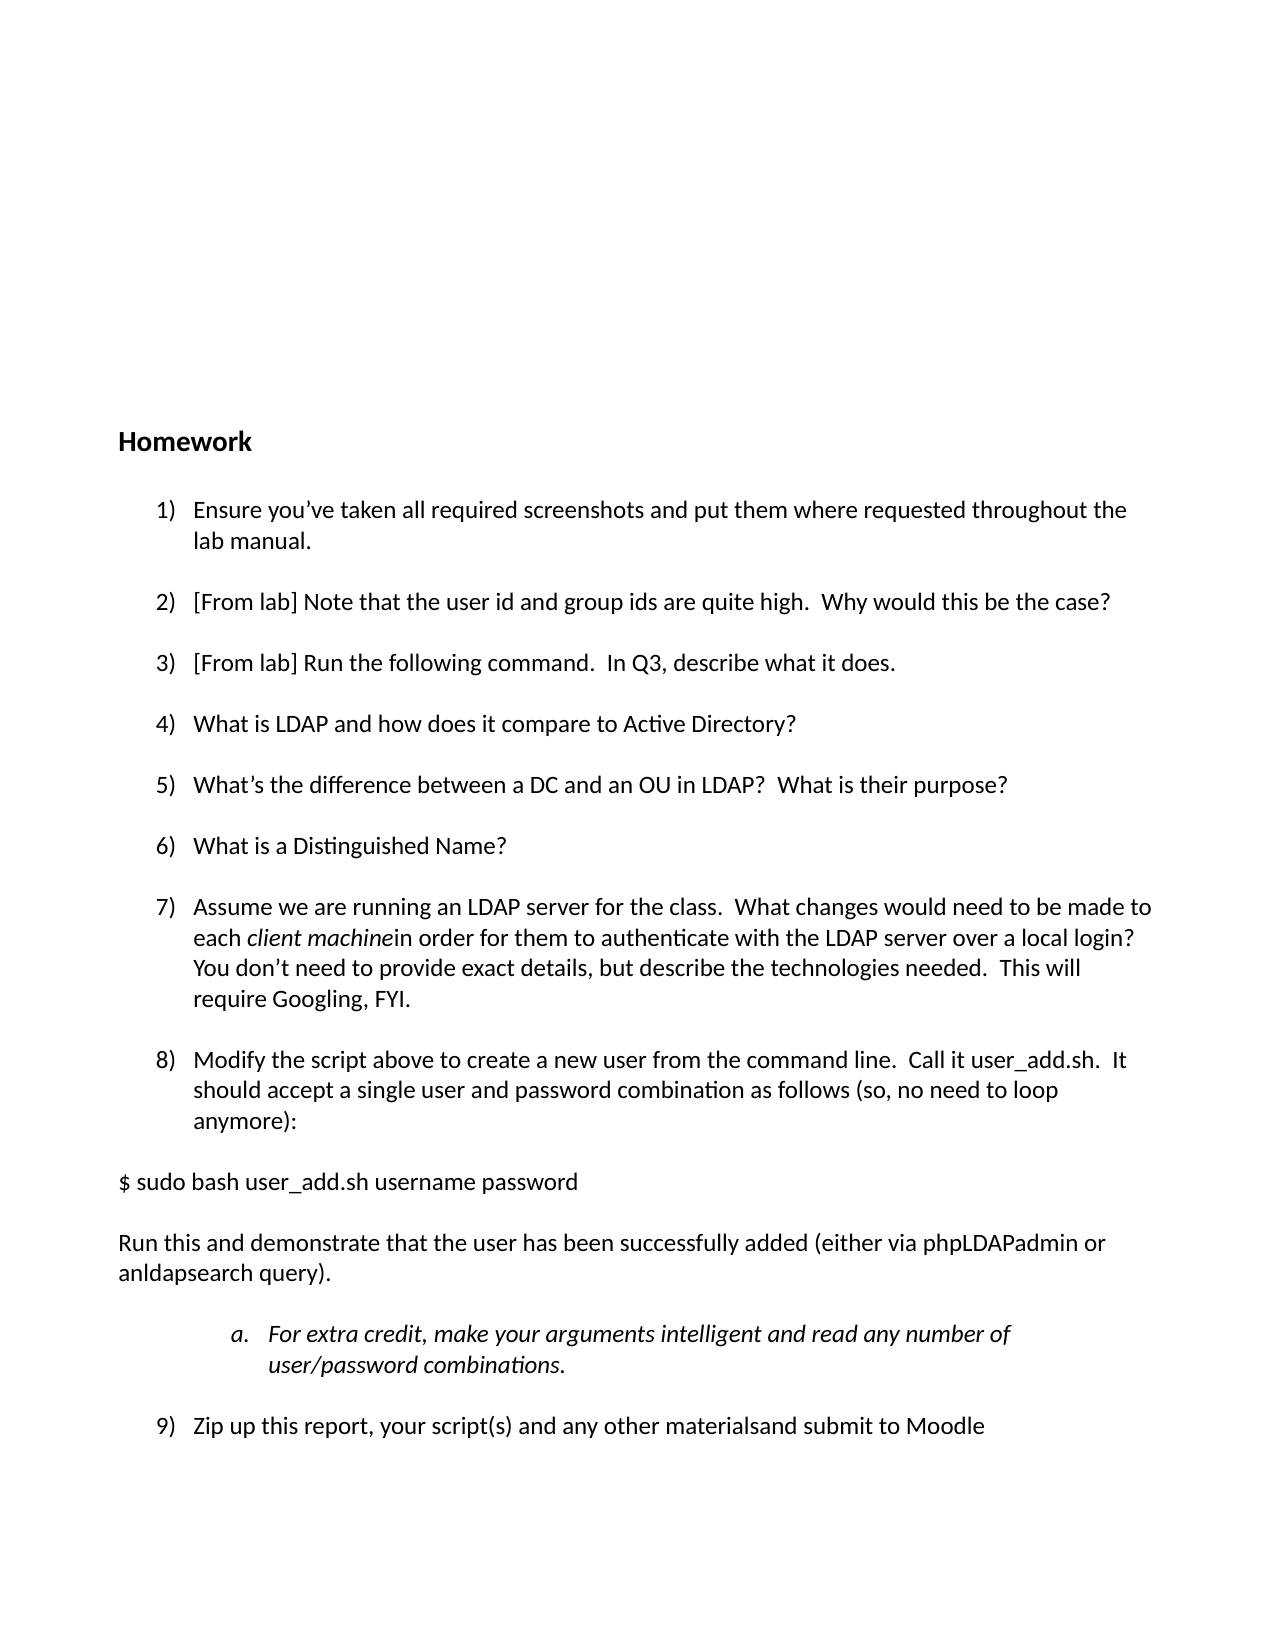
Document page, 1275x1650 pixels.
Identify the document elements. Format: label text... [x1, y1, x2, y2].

list [From lab] Run the following command. In Q3, describe what it does. [156, 647, 1157, 678]
text Homework [118, 423, 1157, 459]
list [From lab] Note that the user id and group ids are quite high. Why would this be the case? [156, 586, 1157, 617]
list Ensure you’ve taken all required screenshots and put them where requested throughout the lab manual. [156, 494, 1157, 556]
list What is LDAP and how does it compare to Active Directory? [156, 708, 1157, 739]
list What is a Distinguished Name? [156, 830, 1157, 861]
list Assume we are running an LDAP server for the class. What changes would need to be made to each client machinein order for them to authenticate with the LDAP server over a local login? You don’t need to provide exact details, but describe the technologies needed. This will require Googling, FYI. [156, 891, 1157, 1013]
list Zip up this report, your script(s) and any other materialsand submit to Moodle [156, 1410, 1157, 1441]
list For extra credit, make your arguments intelligent and read any number of user/password combinations. [231, 1319, 1157, 1380]
list Modify the script above to create a new user from the command line. Call it user_add.sh. It should accept a single user and password combination as follows (so, no need to loop anymore): [156, 1044, 1157, 1136]
text Run this and demonstrate that the user has been successfully added (either via phpLDAPadmin or anldapsearch query). [118, 1227, 1157, 1288]
list What’s the difference between a DC and an OU in LDAP? What is their purpose? [156, 769, 1157, 800]
text $ sudo bash user_add.sh username password [118, 1166, 1157, 1197]
